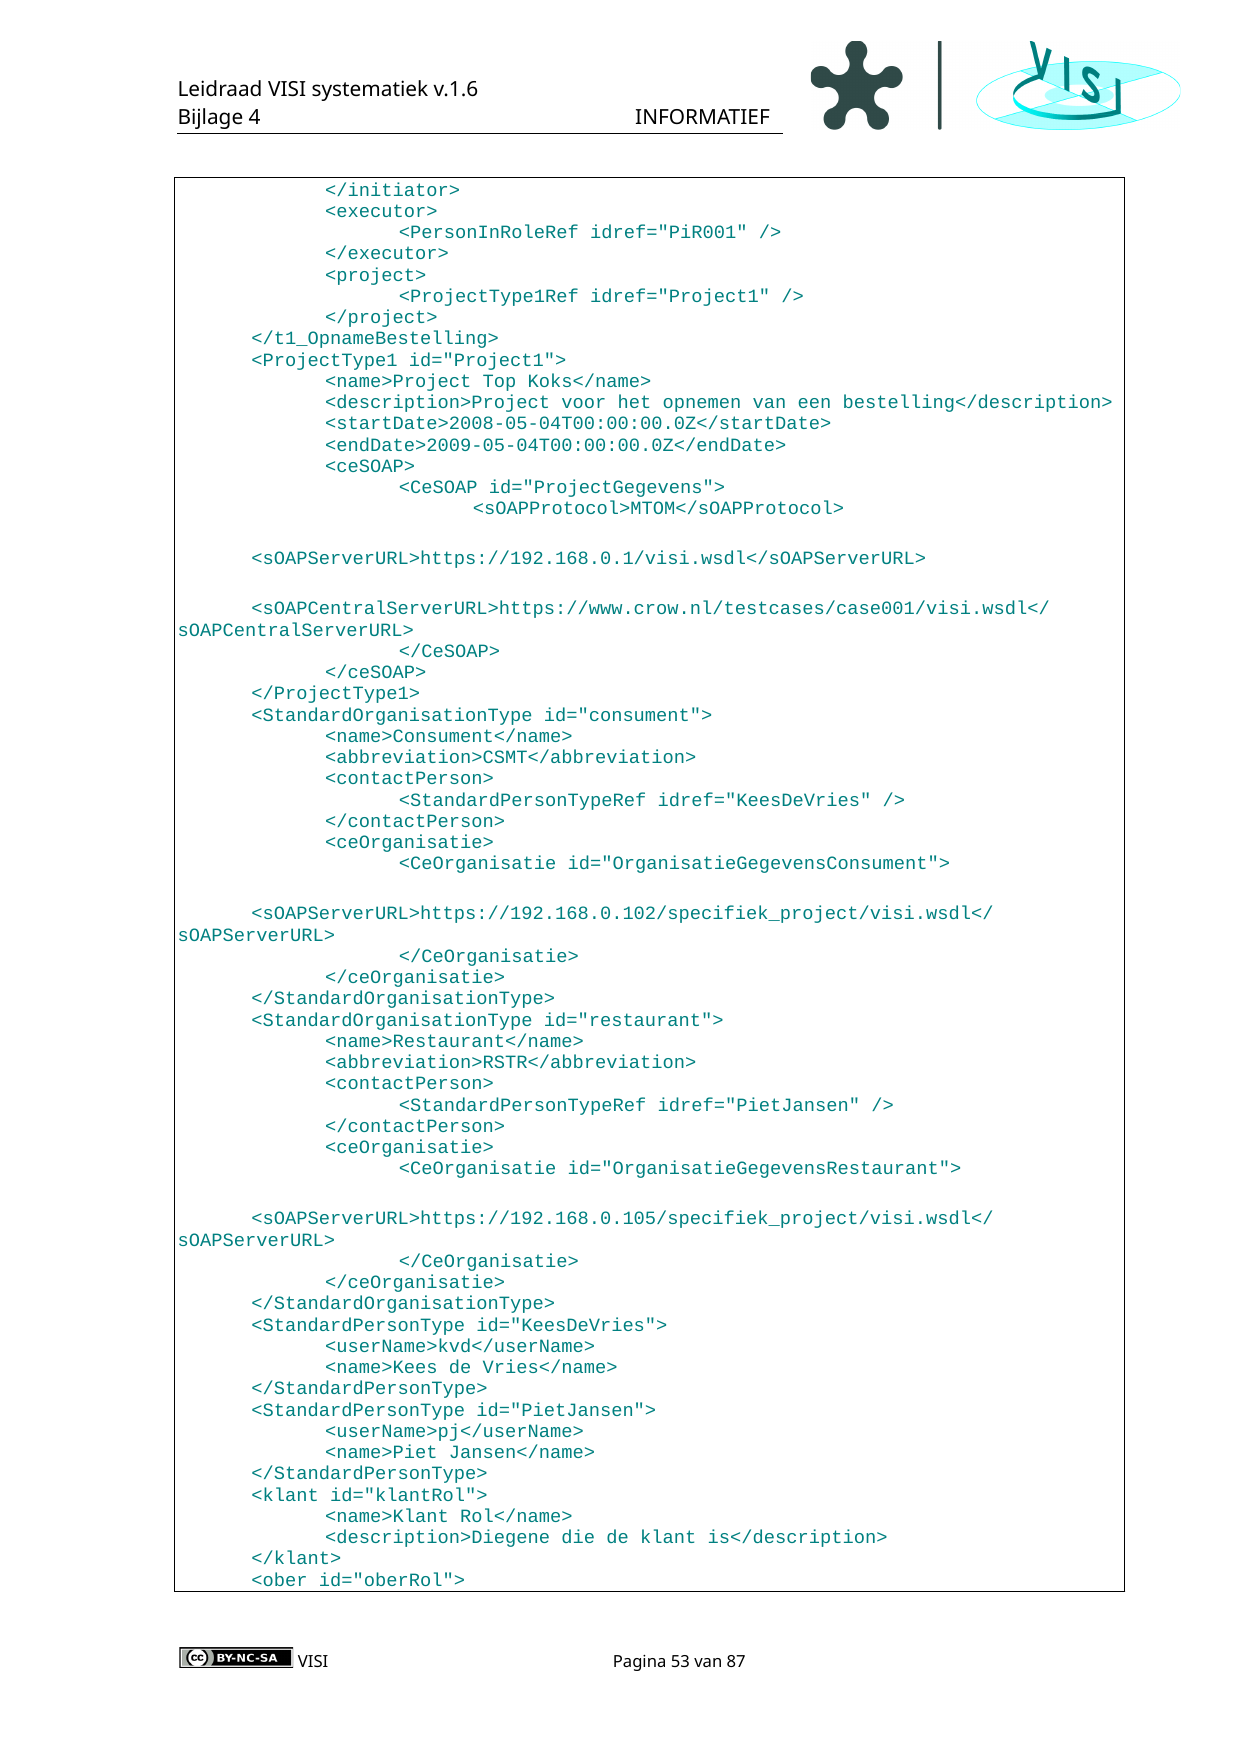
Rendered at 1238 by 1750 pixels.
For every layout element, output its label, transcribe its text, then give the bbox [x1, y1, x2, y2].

text <sOAPServerURL>https://192.168.0.105/specifiek_project/visi.wsdl</sOAPServerURL> [177, 1180, 1122, 1252]
text <CeSOAP id="ProjectGegevens"> [177, 478, 1122, 499]
text <StandardPersonType id="PietJansen"> [177, 1400, 1122, 1422]
text <StandardPersonTypeRef idref="KeesDeVries" /> [177, 790, 1122, 812]
text <ober id="oberRol"> [177, 1570, 1122, 1591]
text <startDate>2008-05-04T00:00:00.0Z</startDate> [177, 414, 1122, 435]
text </StandardOrganisationType> [177, 1294, 1122, 1315]
text <CeOrganisatie id="OrganisatieGegevensConsument"> [177, 854, 1122, 875]
text </ProjectType1> [177, 684, 1122, 705]
text <userName>pj</userName> [177, 1422, 1122, 1443]
text <StandardOrganisationType id="consument"> [177, 705, 1122, 727]
text <StandardPersonType id="KeesDeVries"> [177, 1315, 1122, 1337]
text <description>Diegene die de klant is</description> [177, 1528, 1122, 1549]
text </StandardPersonType> [177, 1464, 1122, 1485]
text <description>Project voor het opnemen van een bestelling</description> [177, 393, 1122, 414]
text <ProjectType1Ref idref="Project1" /> [177, 287, 1122, 308]
text <sOAPProtocol>MTOM</sOAPProtocol> [177, 499, 1122, 520]
text </initiator> [175, 178, 1124, 202]
text <name>Kees de Vries</name> [177, 1358, 1122, 1379]
text </CeSOAP> [177, 642, 1122, 663]
text <endDate>2009-05-04T00:00:00.0Z</endDate> [177, 435, 1122, 457]
text <ceSOAP> [177, 457, 1122, 478]
picture [179, 1647, 294, 1668]
text <abbreviation>RSTR</abbreviation> [177, 1053, 1122, 1074]
text </ceSOAP> [177, 663, 1122, 684]
text </ceOrganisatie> [177, 968, 1122, 989]
text </klant> [177, 1549, 1122, 1570]
text <contactPerson> [177, 769, 1122, 790]
text </CeOrganisatie> [177, 1252, 1122, 1273]
text </executor> [177, 244, 1122, 265]
text <abbreviation>CSMT</abbreviation> [177, 748, 1122, 769]
text <sOAPServerURL>https://192.168.0.102/specifiek_project/visi.wsdl</sOAPServerURL> [177, 875, 1122, 947]
text <PersonInRoleRef idref="PiR001" /> [177, 223, 1122, 244]
text <name>Klant Rol</name> [177, 1507, 1122, 1528]
text <userName>kvd</userName> [177, 1337, 1122, 1358]
text <name>Project Top Koks</name> [177, 372, 1122, 393]
text <StandardPersonTypeRef idref="PietJansen" /> [177, 1095, 1122, 1117]
text <CeOrganisatie id="OrganisatieGegevensRestaurant"> [177, 1159, 1122, 1180]
text </StandardPersonType> [177, 1379, 1122, 1400]
text </CeOrganisatie> [177, 947, 1122, 968]
text </project> [177, 308, 1122, 329]
picture [810, 41, 1181, 130]
text <StandardOrganisationType id="restaurant"> [177, 1010, 1122, 1032]
text <klant id="klantRol"> [177, 1485, 1122, 1507]
text </ceOrganisatie> [177, 1273, 1122, 1294]
text <name>Piet Jansen</name> [177, 1443, 1122, 1464]
text <name>Consument</name> [177, 727, 1122, 748]
text </t1_OpnameBestelling> [177, 329, 1122, 350]
text <name>Restaurant</name> [177, 1032, 1122, 1053]
text <project> [177, 265, 1122, 287]
text <ProjectType1 id="Project1"> [177, 350, 1122, 372]
text <sOAPCentralServerURL>https://www.crow.nl/testcases/case001/visi.wsdl</sOAPCentralServerURL> [177, 570, 1122, 642]
text <ceOrganisatie> [177, 833, 1122, 854]
text </contactPerson> [177, 812, 1122, 833]
text <contactPerson> [177, 1074, 1122, 1095]
text <sOAPServerURL>https://192.168.0.1/visi.wsdl</sOAPServerURL> [177, 520, 1122, 570]
text </StandardOrganisationType> [177, 989, 1122, 1010]
text <executor> [177, 202, 1122, 223]
text <ceOrganisatie> [177, 1138, 1122, 1159]
text </contactPerson> [177, 1117, 1122, 1138]
